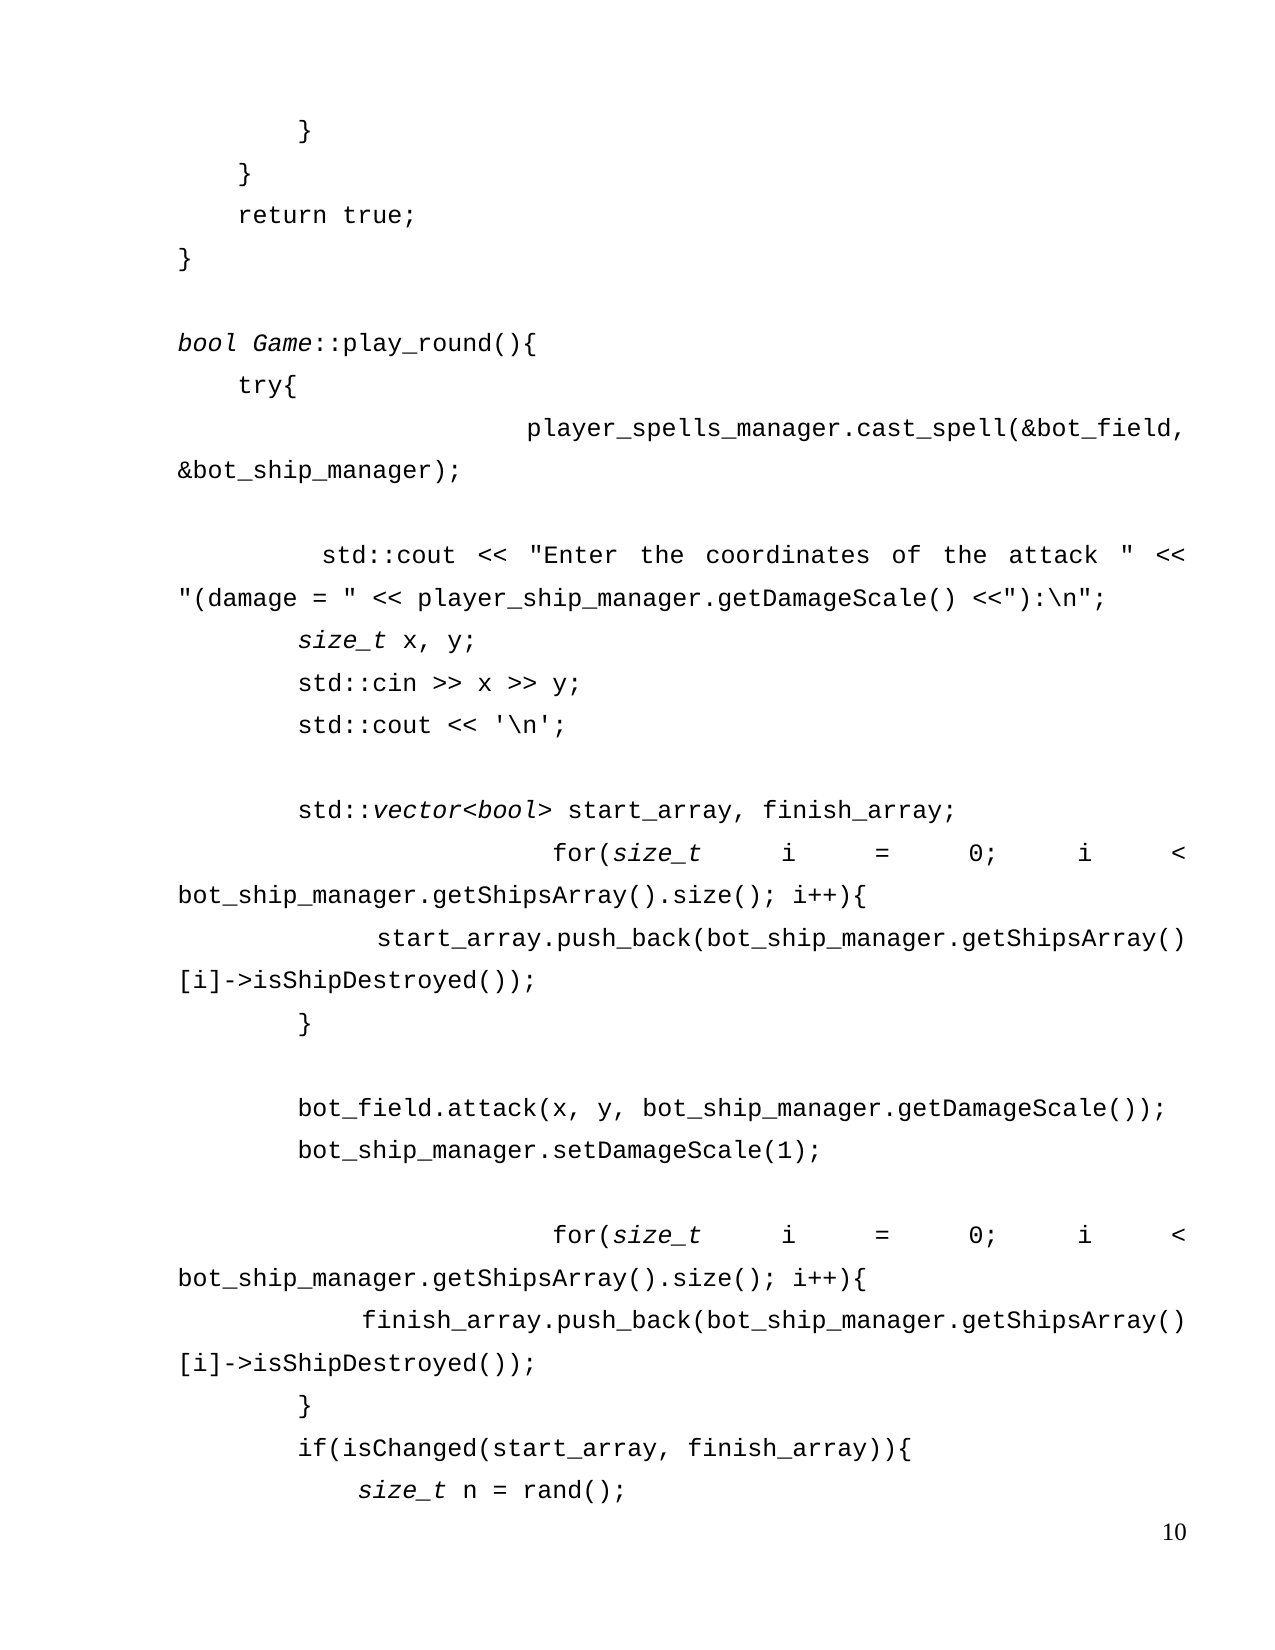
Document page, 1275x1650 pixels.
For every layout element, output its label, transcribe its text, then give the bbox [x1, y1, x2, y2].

text } [177, 1011, 1186, 1039]
text } [177, 246, 1186, 274]
text std::cout << "Enter the coordinates of the attack " << "(damage = " << player_ship_manager.getDamageScale() <<"):\n"; [177, 543, 1186, 614]
text } [177, 118, 1186, 146]
text std::cin >> x >> y; [177, 671, 1186, 699]
text } [177, 1393, 1186, 1421]
text std::vector<bool> start_array, finish_array; [177, 798, 1186, 826]
text bot_ship_manager.setDamageScale(1); [177, 1138, 1186, 1166]
text } [177, 161, 1186, 189]
text bot_field.attack(x, y, bot_ship_manager.getDamageScale()); [177, 1096, 1186, 1124]
text bool Game::play_round(){ [177, 331, 1186, 359]
text try{ [177, 373, 1186, 401]
text std::cout << '\n'; [177, 713, 1186, 741]
text return true; [177, 203, 1186, 231]
text player_spells_manager.cast_spell(&bot_field, &bot_ship_manager); [177, 416, 1186, 486]
text size_t x, y; [177, 628, 1186, 656]
text start_array.push_back(bot_ship_manager.getShipsArray()[i]->isShipDestroyed()); [177, 926, 1186, 996]
text finish_array.push_back(bot_ship_manager.getShipsArray()[i]->isShipDestroyed()); [177, 1308, 1186, 1379]
text for(size_t i = 0; i < bot_ship_manager.getShipsArray().size(); i++){ [177, 841, 1186, 911]
text for(size_t i = 0; i < bot_ship_manager.getShipsArray().size(); i++){ [177, 1223, 1186, 1294]
text if(isChanged(start_array, finish_array)){ [177, 1436, 1186, 1464]
text size_t n = rand(); [177, 1478, 1186, 1506]
